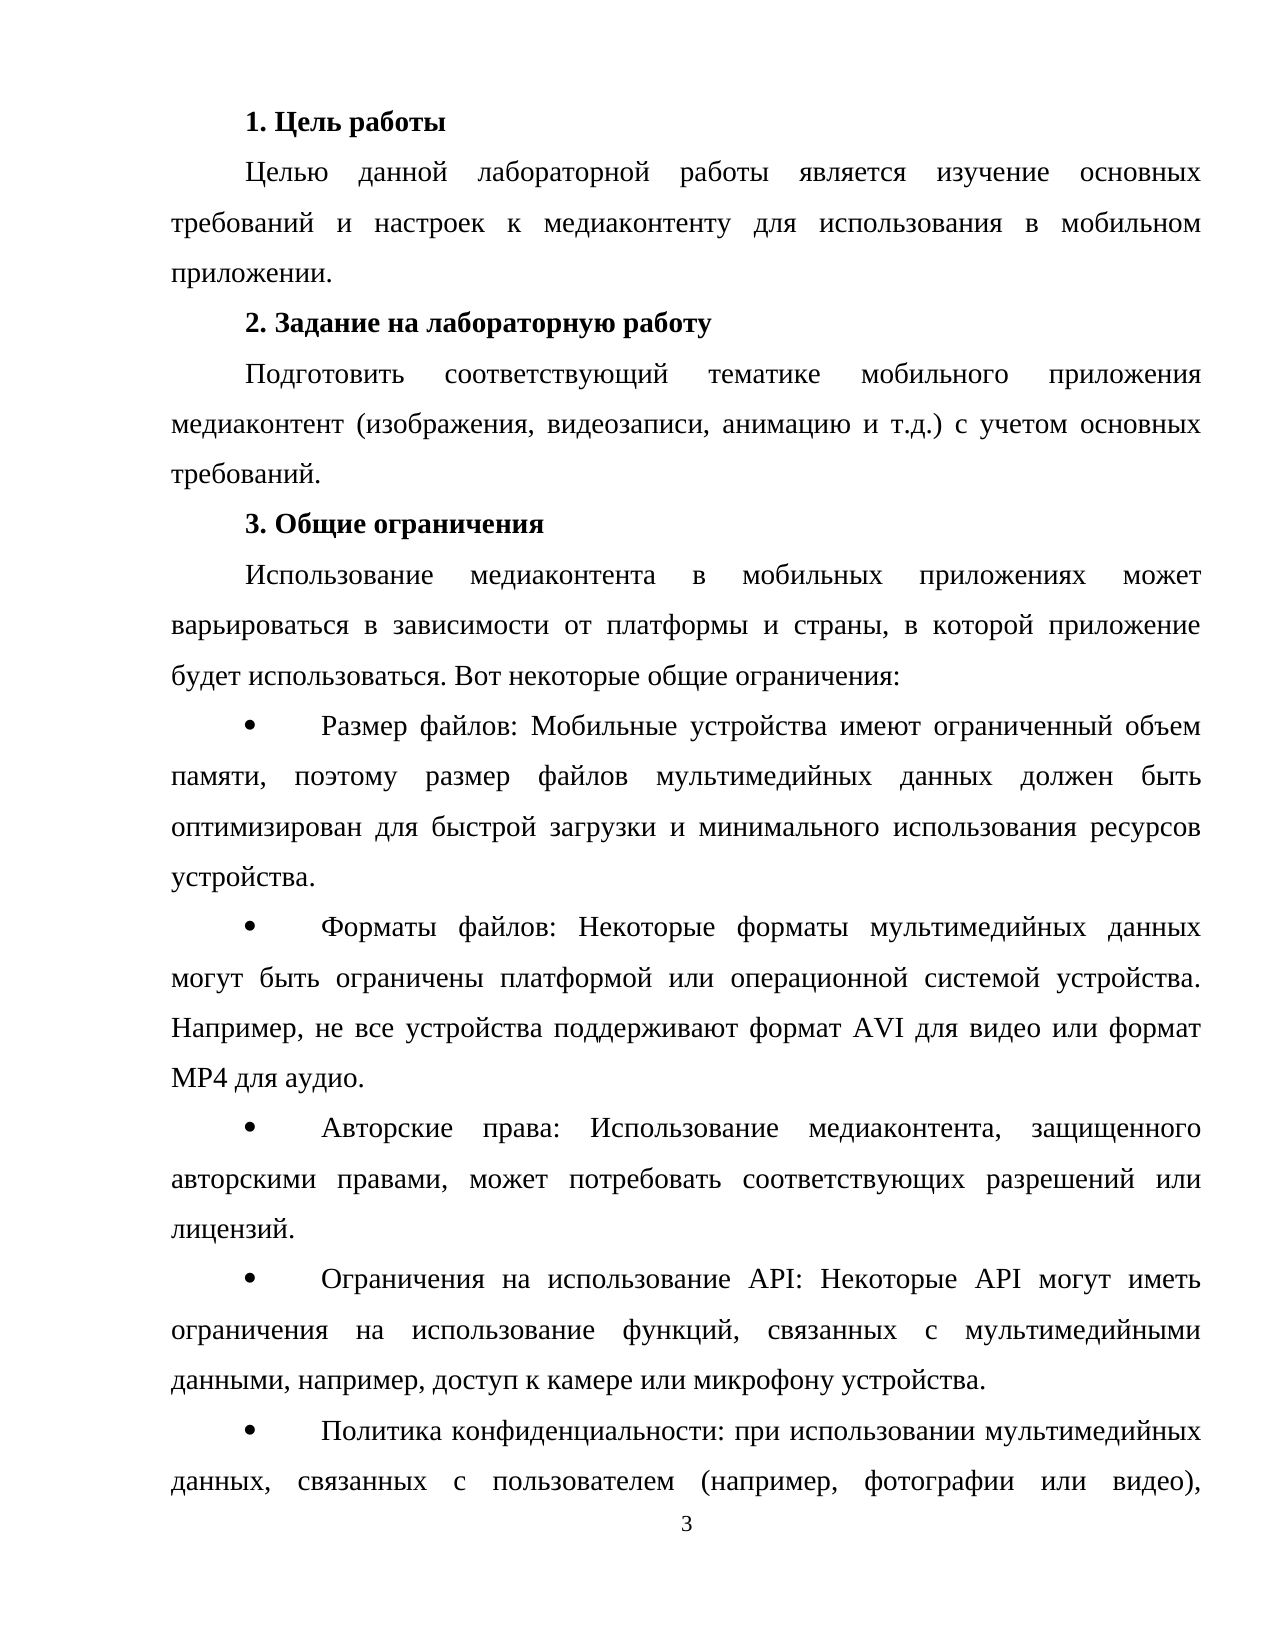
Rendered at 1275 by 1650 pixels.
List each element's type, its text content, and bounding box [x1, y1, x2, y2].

text Использование медиаконтента в мобильных приложениях может варьироваться в зависимости от платформы и страны, в которой приложение будет использоваться. Вот некоторые общие ограничения: [171, 557, 1202, 691]
list Задание на лабораторную работу [171, 305, 1202, 339]
list Форматы файлов: Некоторые форматы мультимедийных данных могут быть ограничены платформой или операционной системой устройства. Например, не все устройства поддерживают формат AVI для видео или формат MP4 для аудио. [171, 909, 1202, 1094]
text Целью данной лабораторной работы является изучение основных требований и настроек к медиаконтенту для использования в мобильном приложении. [171, 154, 1202, 289]
list Общие ограничения [171, 507, 1202, 540]
list Авторские права: Использование медиаконтента, защищенного авторскими правами, может потребовать соответствующих разрешений или лицензий. [171, 1111, 1202, 1245]
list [171, 1413, 1202, 1497]
list Цель работы [171, 104, 1202, 138]
list Размер файлов: Мобильные устройства имеют ограниченный объем памяти, поэтому размер файлов мультимедийных данных должен быть оптимизирован для быстрой загрузки и минимального использования ресурсов устройства. [171, 708, 1202, 892]
list Ограничения на использование API: Некоторые API могут иметь ограничения на использование функций, связанных с мультимедийными данными, например, доступ к камере или микрофону устройства. [171, 1262, 1202, 1396]
text Подготовить соответствующий тематике мобильного приложения медиаконтент (изображения, видеозаписи, анимацию и т.д.) с учетом основных требований. [171, 356, 1202, 490]
